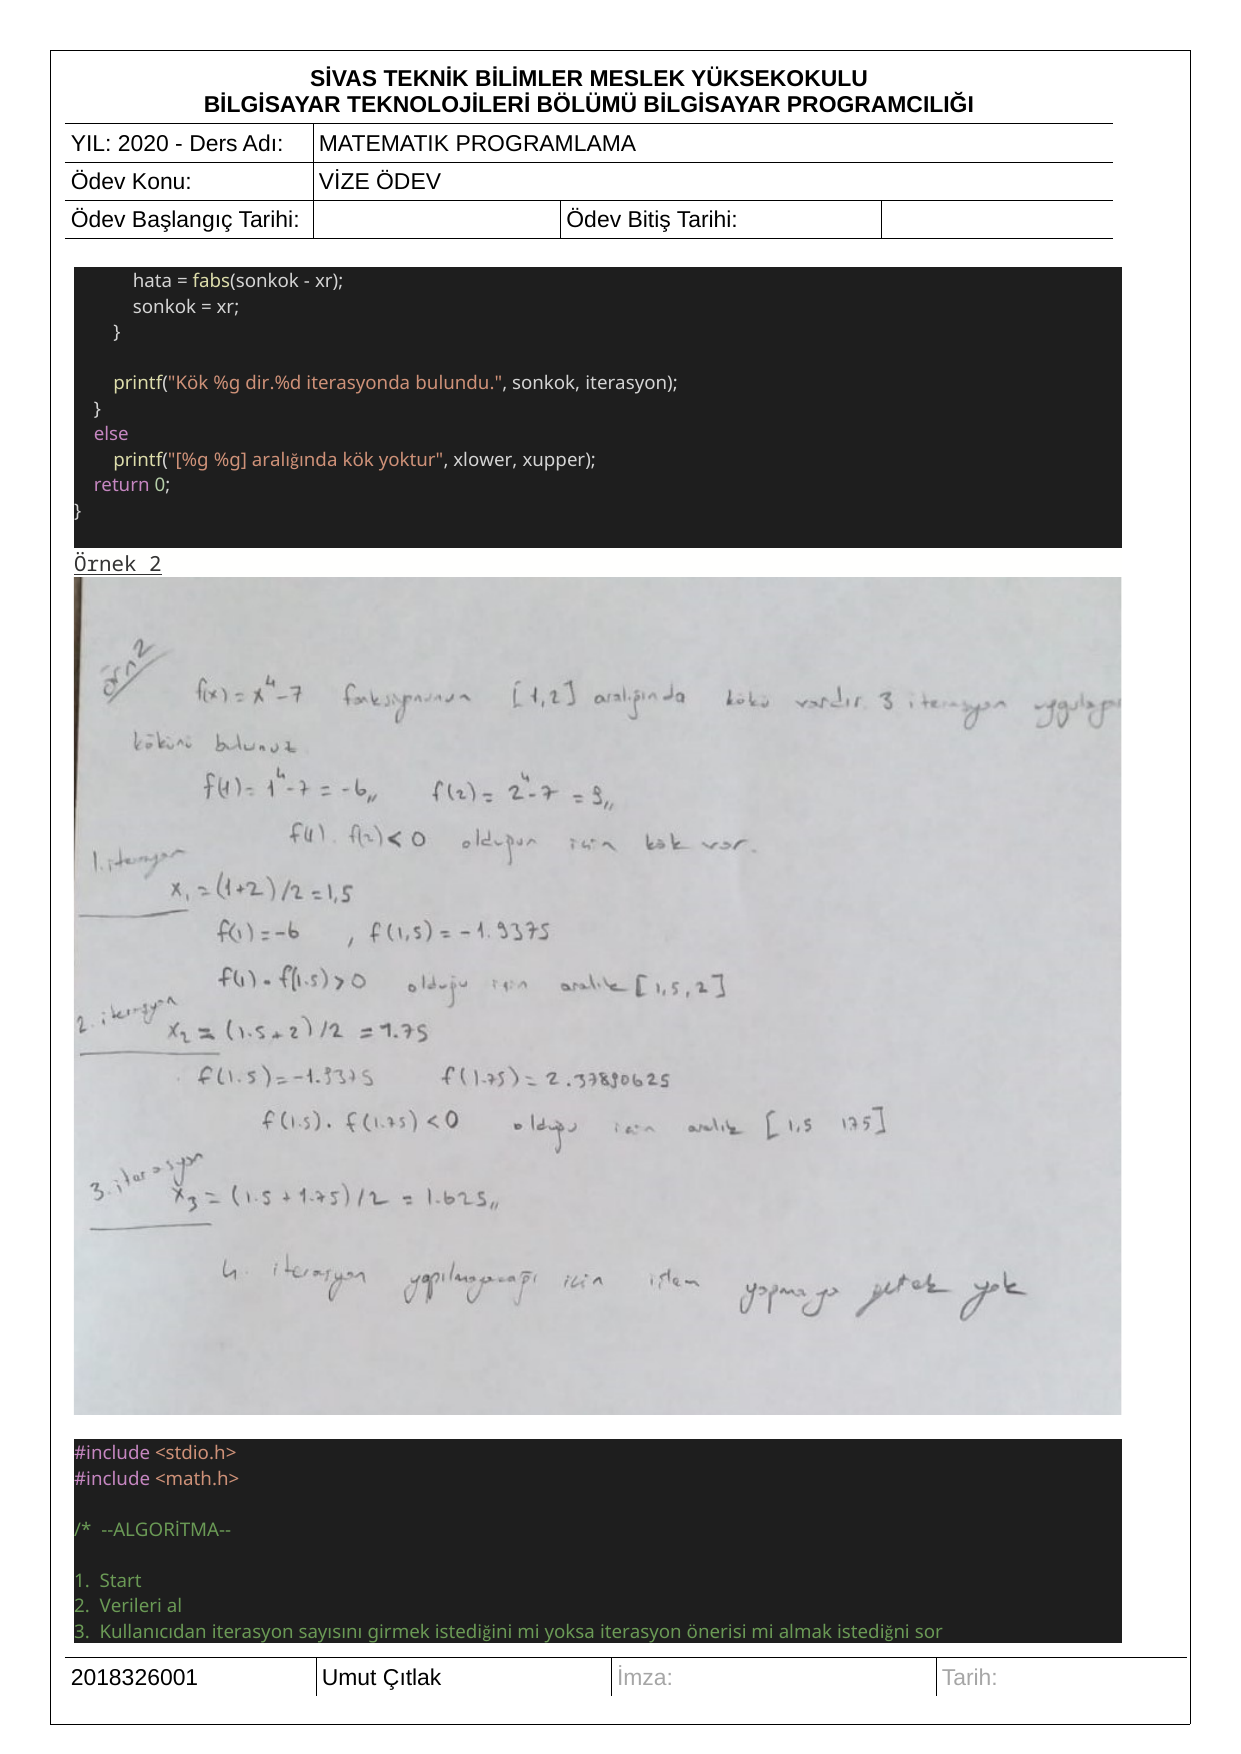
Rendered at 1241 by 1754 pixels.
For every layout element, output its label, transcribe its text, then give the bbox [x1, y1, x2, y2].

text Örnek 2 [74, 548, 1122, 577]
text else [74, 421, 1122, 446]
text printf("[%g %g] aralığında kök yoktur", xlower, xupper); [74, 446, 1122, 472]
text #include <stdio.h> [74, 1439, 1122, 1465]
text 1. Start [74, 1567, 1122, 1592]
text } [74, 395, 1122, 421]
text printf("Kök %g dir.%d iterasyonda bulundu.", sonkok, iterasyon); [74, 369, 1122, 395]
text 2. Verileri al [74, 1592, 1122, 1618]
picture [73, 577, 1122, 1415]
text /* --ALGORİTMA-- [74, 1516, 1122, 1541]
text } [74, 318, 1122, 344]
text sonkok = xr; [74, 293, 1122, 318]
text return 0; [74, 472, 1122, 497]
text 3. Kullanıcıdan iterasyon sayısını girmek istediğini mi yoksa iterasyon önerisi mi almak istediğni sor [74, 1618, 1122, 1643]
text hata = fabs(sonkok - xr); [74, 267, 1122, 293]
text } [74, 497, 1122, 523]
text #include <math.h> [74, 1465, 1122, 1490]
